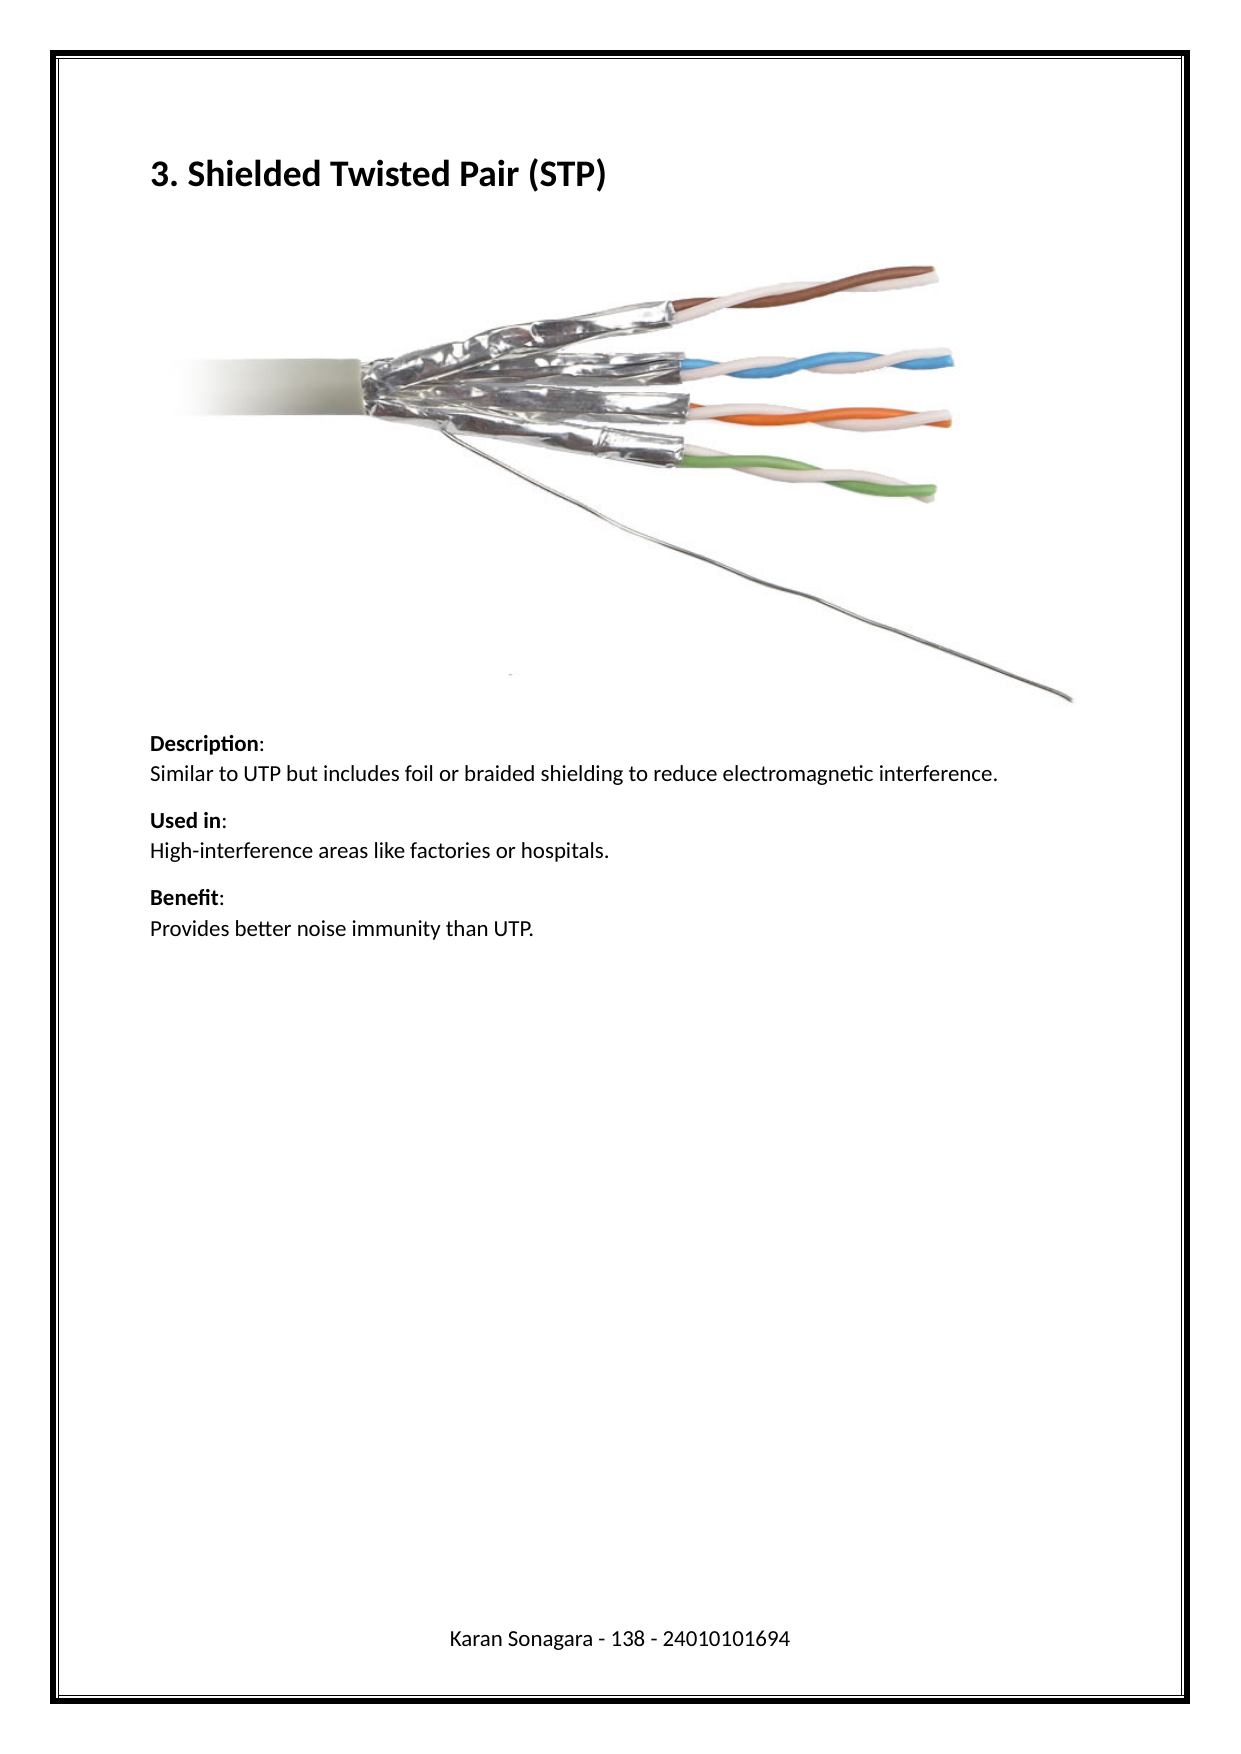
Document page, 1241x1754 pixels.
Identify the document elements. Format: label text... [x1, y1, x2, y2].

text 3. Shielded Twisted Pair (STP) [150, 150, 1090, 196]
text Benefit: Provides better noise immunity than UTP. [150, 883, 1090, 942]
picture [150, 246, 1091, 711]
text Description: Similar to UTP but includes foil or braided shielding to reduce electromagnetic interference. [150, 729, 1090, 787]
text Used in: High-interference areas like factories or hospitals. [150, 806, 1090, 864]
